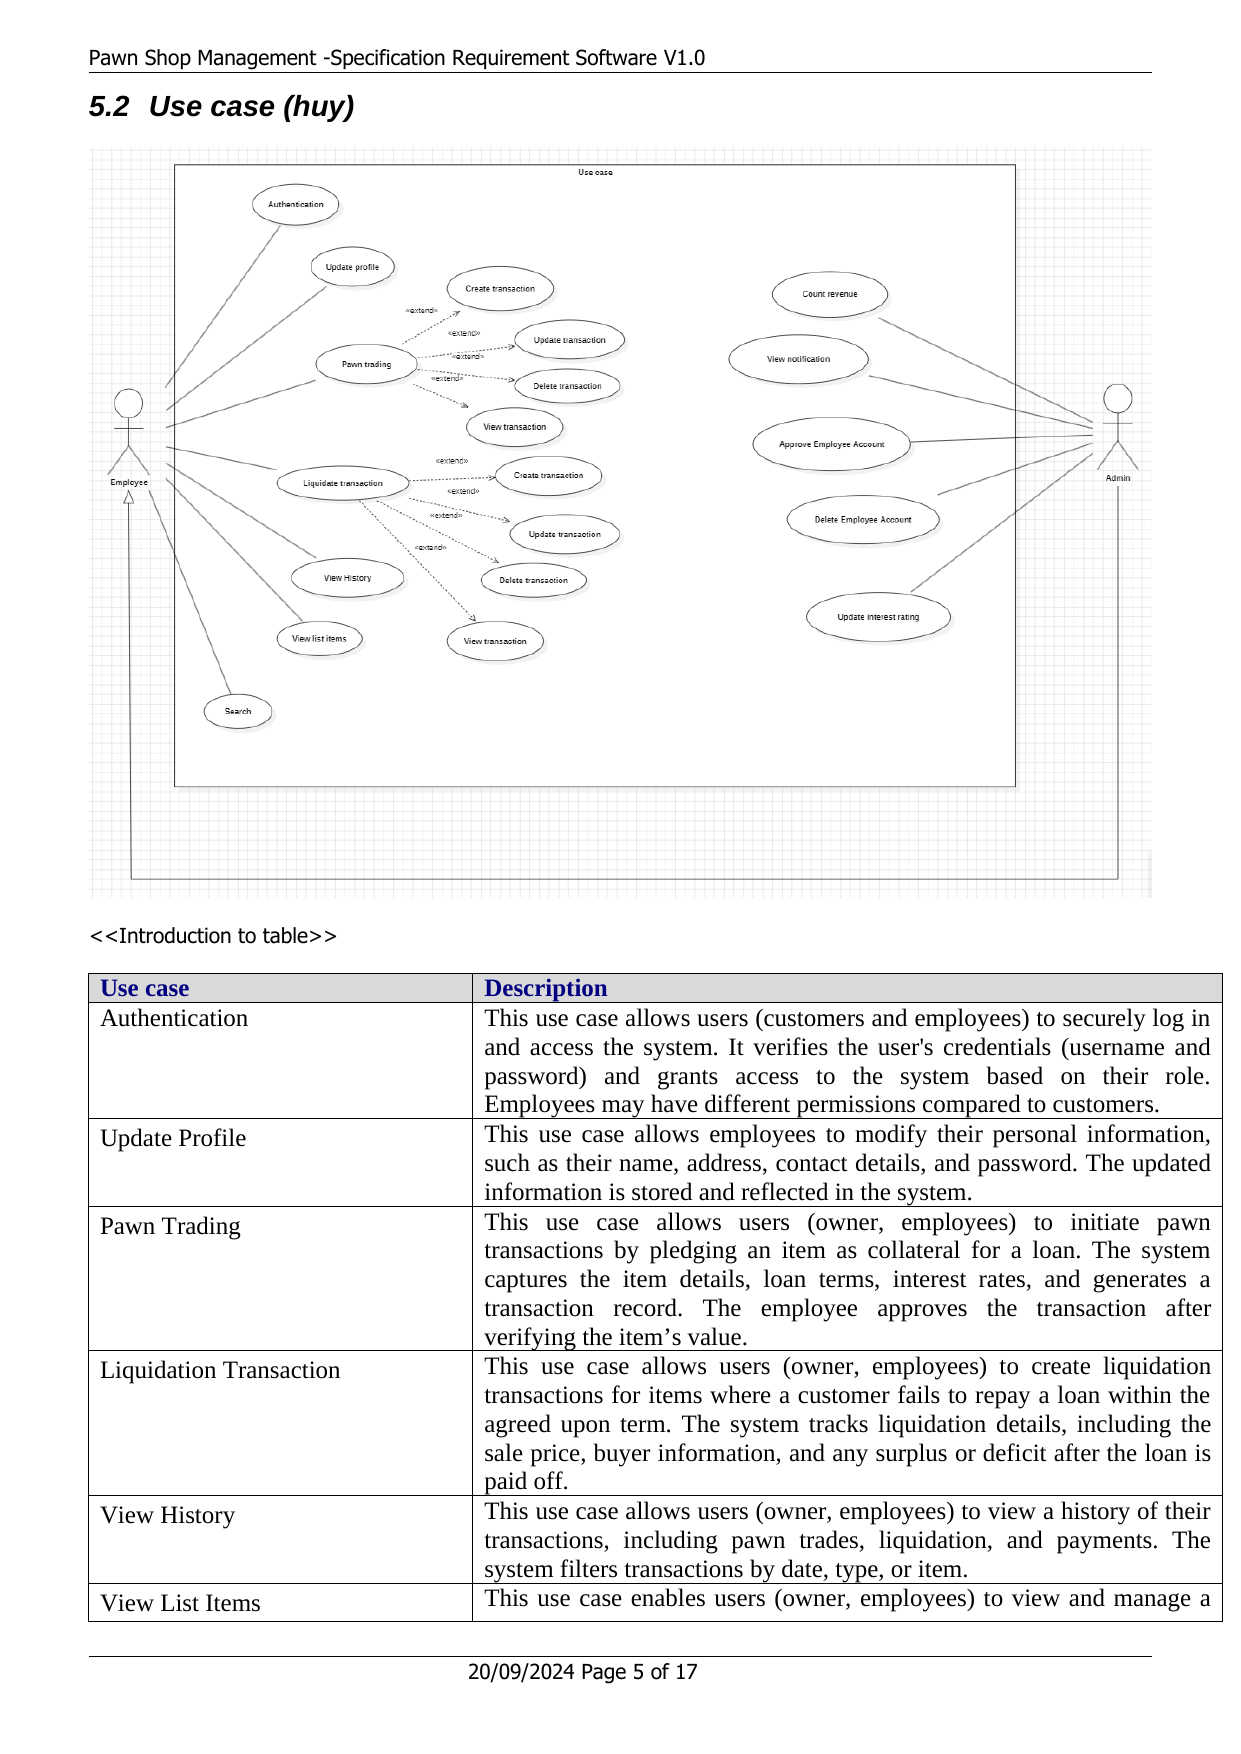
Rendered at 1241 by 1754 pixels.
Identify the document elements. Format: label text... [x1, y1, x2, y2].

table_header Description [473, 974, 1222, 1002]
table_cell This use case allows users (customers and employees) to securely log in and access the system. It verifies the user's credentials (username and password) and grants access to the system based on their role. Employees may have different permissions compared to customers. [473, 1003, 1222, 1118]
subtitle Use case (huy) [89, 89, 1152, 122]
table_cell This use case allows users (owner, employees) to initiate pawn transactions by pledging an item as collateral for a loan. The system captures the item details, loan terms, interest rates, and generates a transaction record. The employee approves the transaction after verifying the item’s value. [473, 1207, 1222, 1350]
table_cell This use case allows users (owner, employees) to create liquidation transactions for items where a customer fails to repay a loan within the agreed upon term. The system tracks liquidation details, including the sale price, buyer information, and any surplus or deficit after the loan is paid off. [473, 1351, 1222, 1495]
table_cell Pawn Trading [89, 1207, 472, 1350]
table_cell Update Profile [89, 1119, 472, 1206]
picture [88, 147, 1152, 898]
table_cell Liquidation Transaction [89, 1351, 472, 1495]
table_cell Authentication [89, 1003, 472, 1118]
table_header Use case [89, 974, 472, 1002]
table_cell View History [89, 1496, 472, 1582]
table_cell View List Items [89, 1584, 472, 1621]
text <<Introduction to table>> [89, 922, 1152, 947]
table_cell This use case allows employees to modify their personal information, such as their name, address, contact details, and password. The updated information is stored and reflected in the system. [473, 1119, 1222, 1206]
